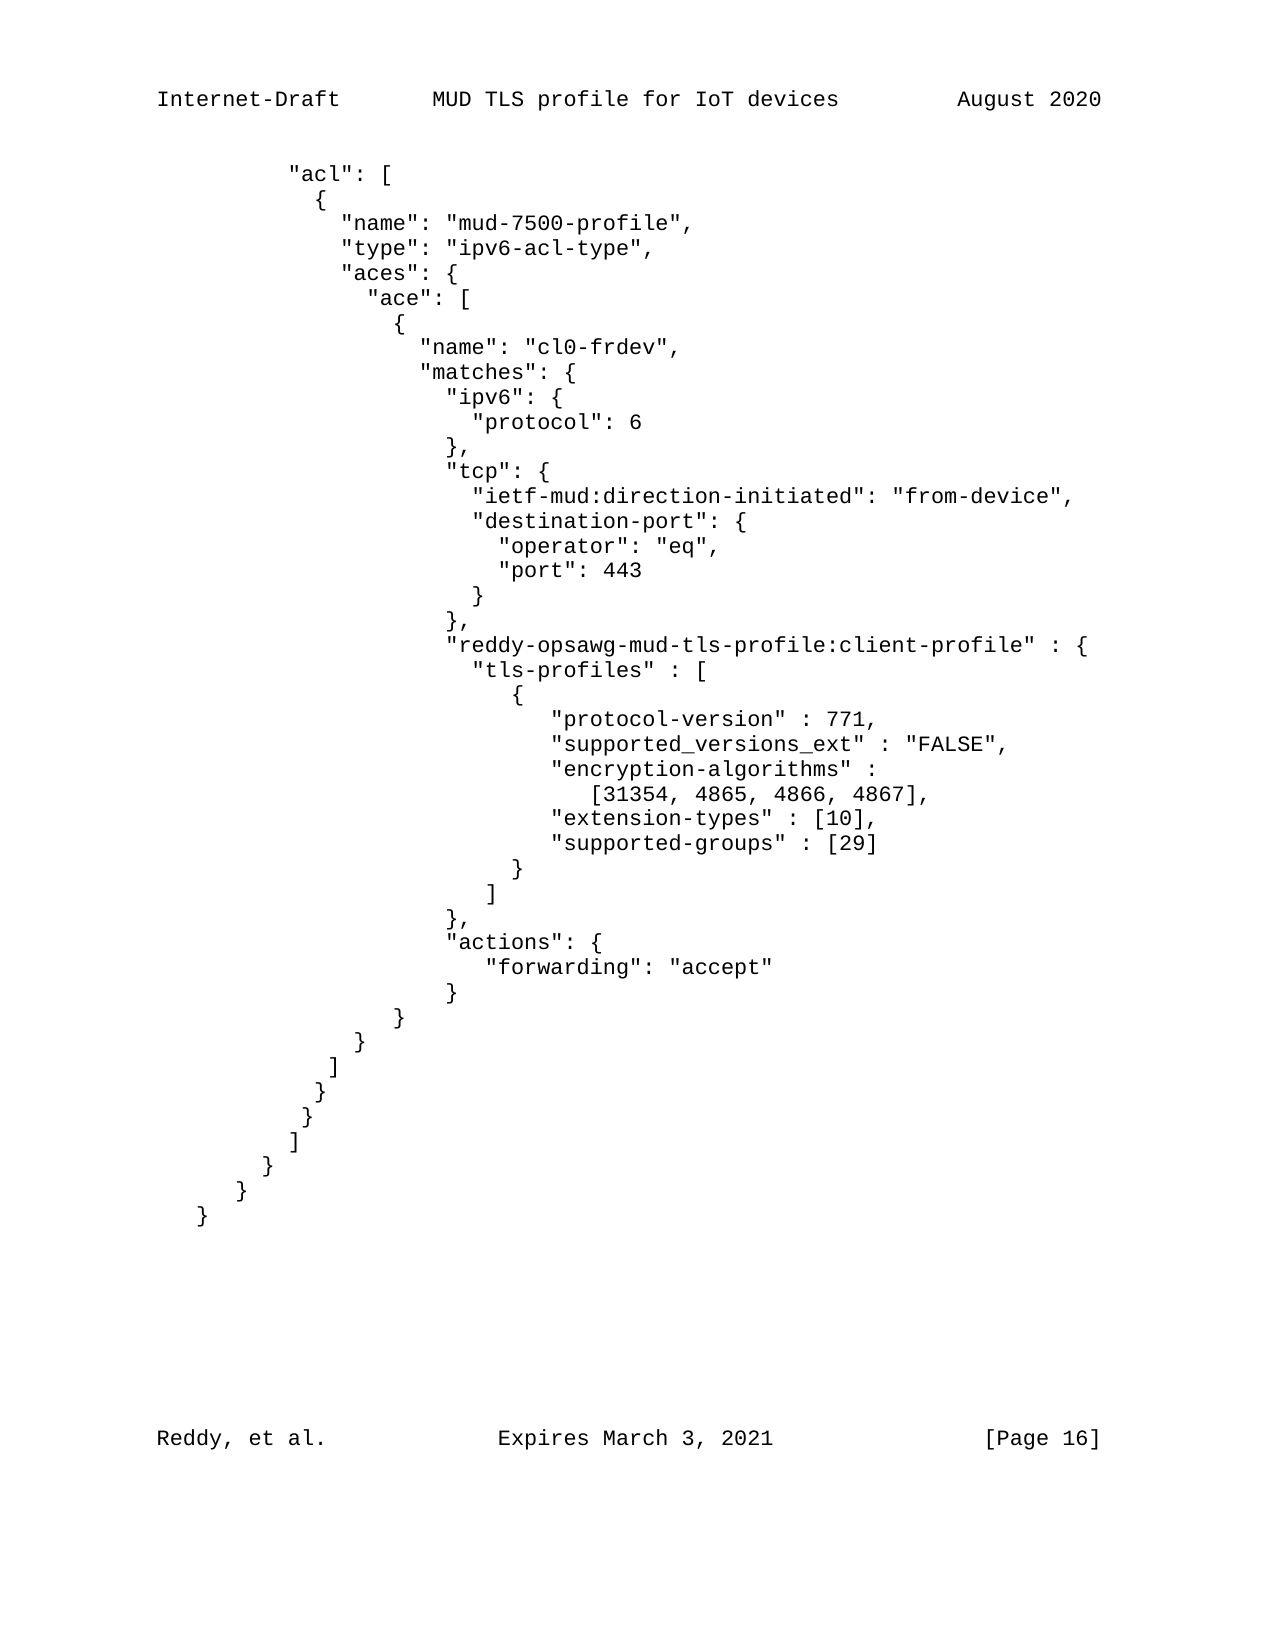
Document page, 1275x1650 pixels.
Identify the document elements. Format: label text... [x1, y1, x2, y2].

text "operator": "eq", [156, 535, 1118, 560]
text "matches": { [156, 361, 1118, 386]
text Internet-Draft MUD TLS profile for IoT devices August 2020 [156, 89, 1118, 113]
text }, [156, 609, 1118, 634]
text "ace": [ [156, 287, 1118, 312]
text } [156, 981, 1118, 1006]
text } [156, 1006, 1118, 1031]
text "extension-types" : [10], [156, 808, 1118, 832]
text } [156, 1105, 1118, 1130]
text "tls-profiles" : [ [156, 659, 1118, 684]
text "protocol": 6 [156, 411, 1118, 436]
text "tcp": { [156, 461, 1118, 485]
text "name": "cl0-frdev", [156, 337, 1118, 361]
text "supported_versions_ext" : "FALSE", [156, 733, 1118, 758]
text } [156, 1204, 1118, 1229]
text "aces": { [156, 262, 1118, 287]
text "reddy-opsawg-mud-tls-profile:client-profile" : { [156, 634, 1118, 659]
text } [156, 584, 1118, 609]
text ] [156, 882, 1118, 907]
text ] [156, 1056, 1118, 1080]
text "type": "ipv6-acl-type", [156, 237, 1118, 262]
text { [156, 684, 1118, 708]
text } [156, 1155, 1118, 1179]
text } [156, 1031, 1118, 1056]
text "port": 443 [156, 560, 1118, 584]
text }, [156, 436, 1118, 461]
text "encryption-algorithms" : [156, 758, 1118, 783]
text } [156, 857, 1118, 882]
text } [156, 1080, 1118, 1105]
text "name": "mud-7500-profile", [156, 213, 1118, 237]
text "supported-groups" : [29] [156, 832, 1118, 857]
text }, [156, 907, 1118, 932]
text "forwarding": "accept" [156, 956, 1118, 981]
text "destination-port": { [156, 510, 1118, 535]
text { [156, 312, 1118, 337]
text "ipv6": { [156, 386, 1118, 411]
text [31354, 4865, 4866, 4867], [156, 783, 1118, 808]
text "ietf-mud:direction-initiated": "from-device", [156, 485, 1118, 510]
text "protocol-version" : 771, [156, 708, 1118, 733]
text "acl": [ [156, 163, 1118, 188]
text Reddy, et al. Expires March 3, 2021 [Page 16] [156, 1427, 1118, 1452]
text } [156, 1179, 1118, 1204]
text { [156, 188, 1118, 213]
text "actions": { [156, 932, 1118, 956]
text ] [156, 1130, 1118, 1155]
